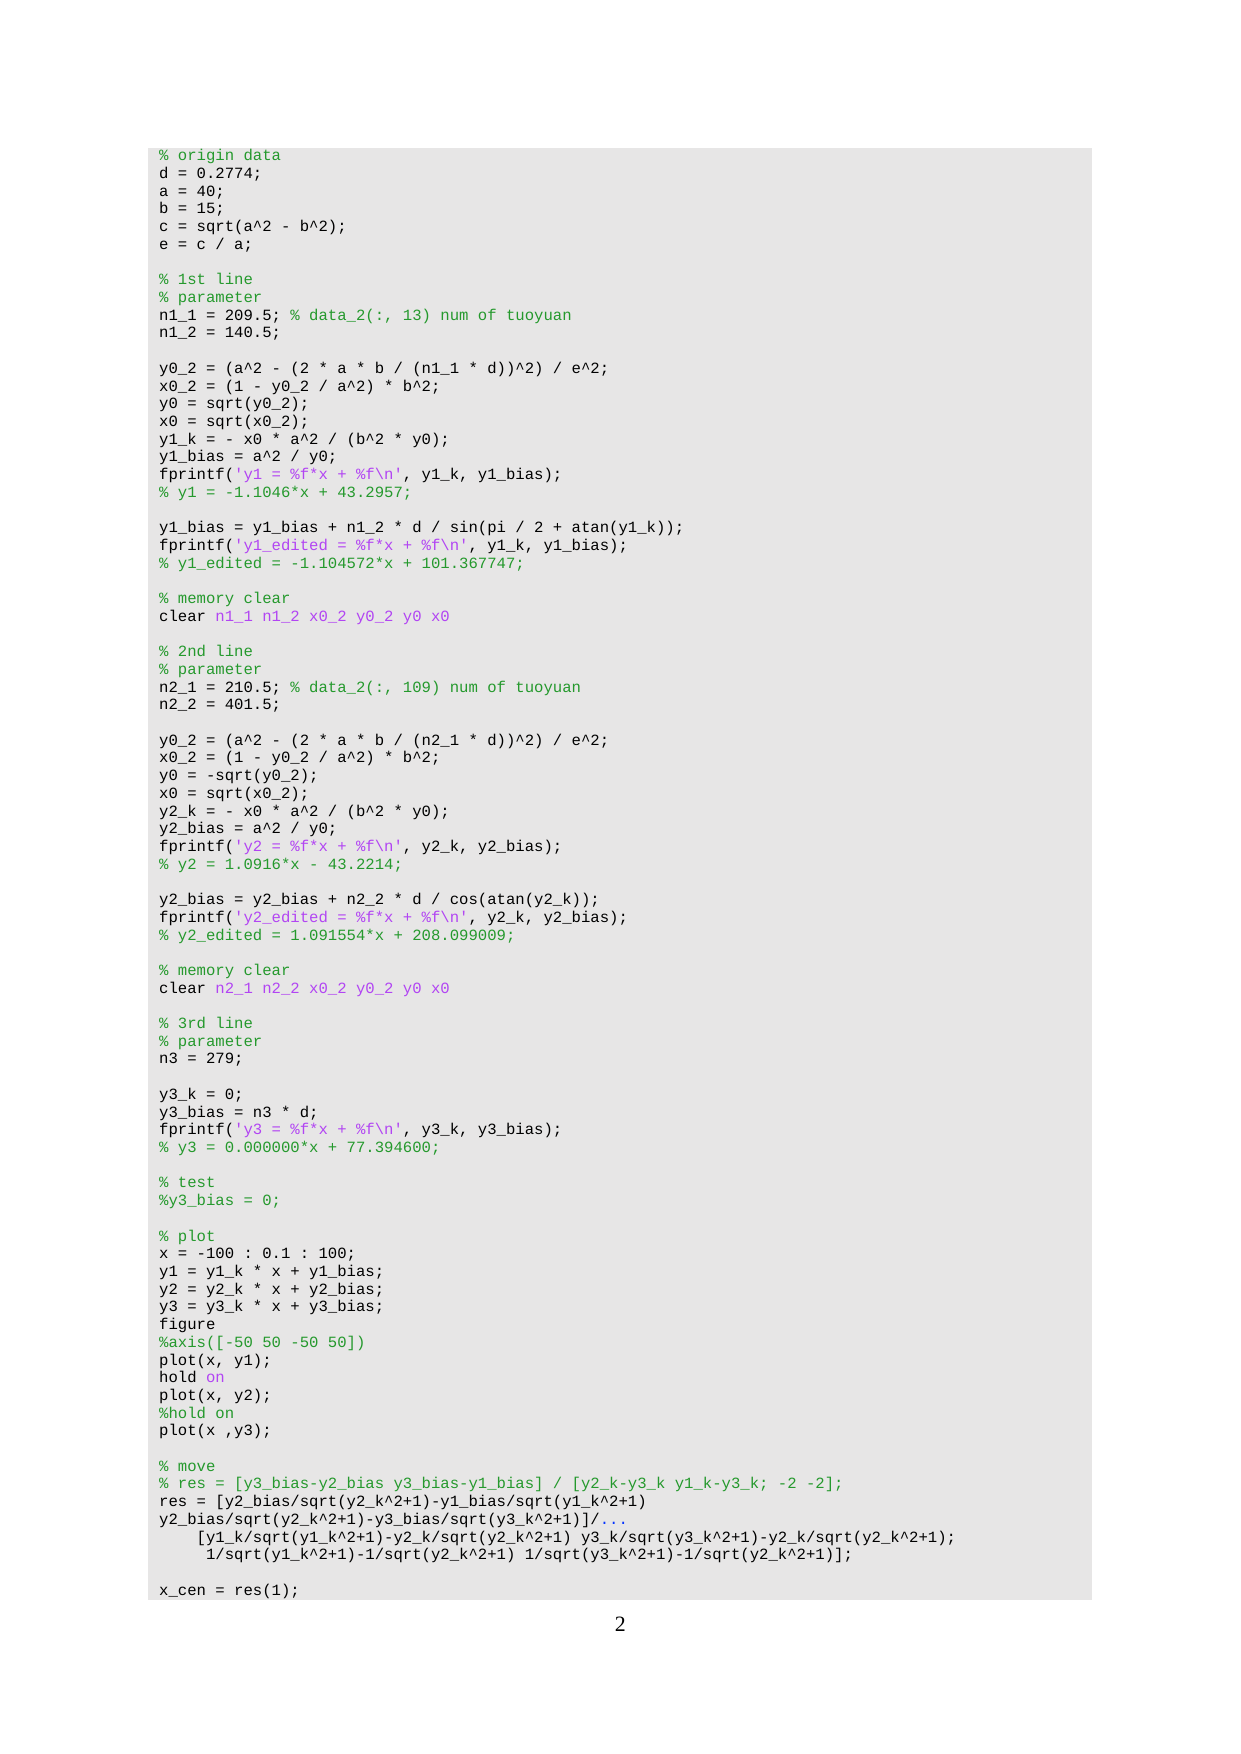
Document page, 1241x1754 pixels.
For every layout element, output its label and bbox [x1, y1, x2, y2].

table_header [148, 148, 1092, 1600]
